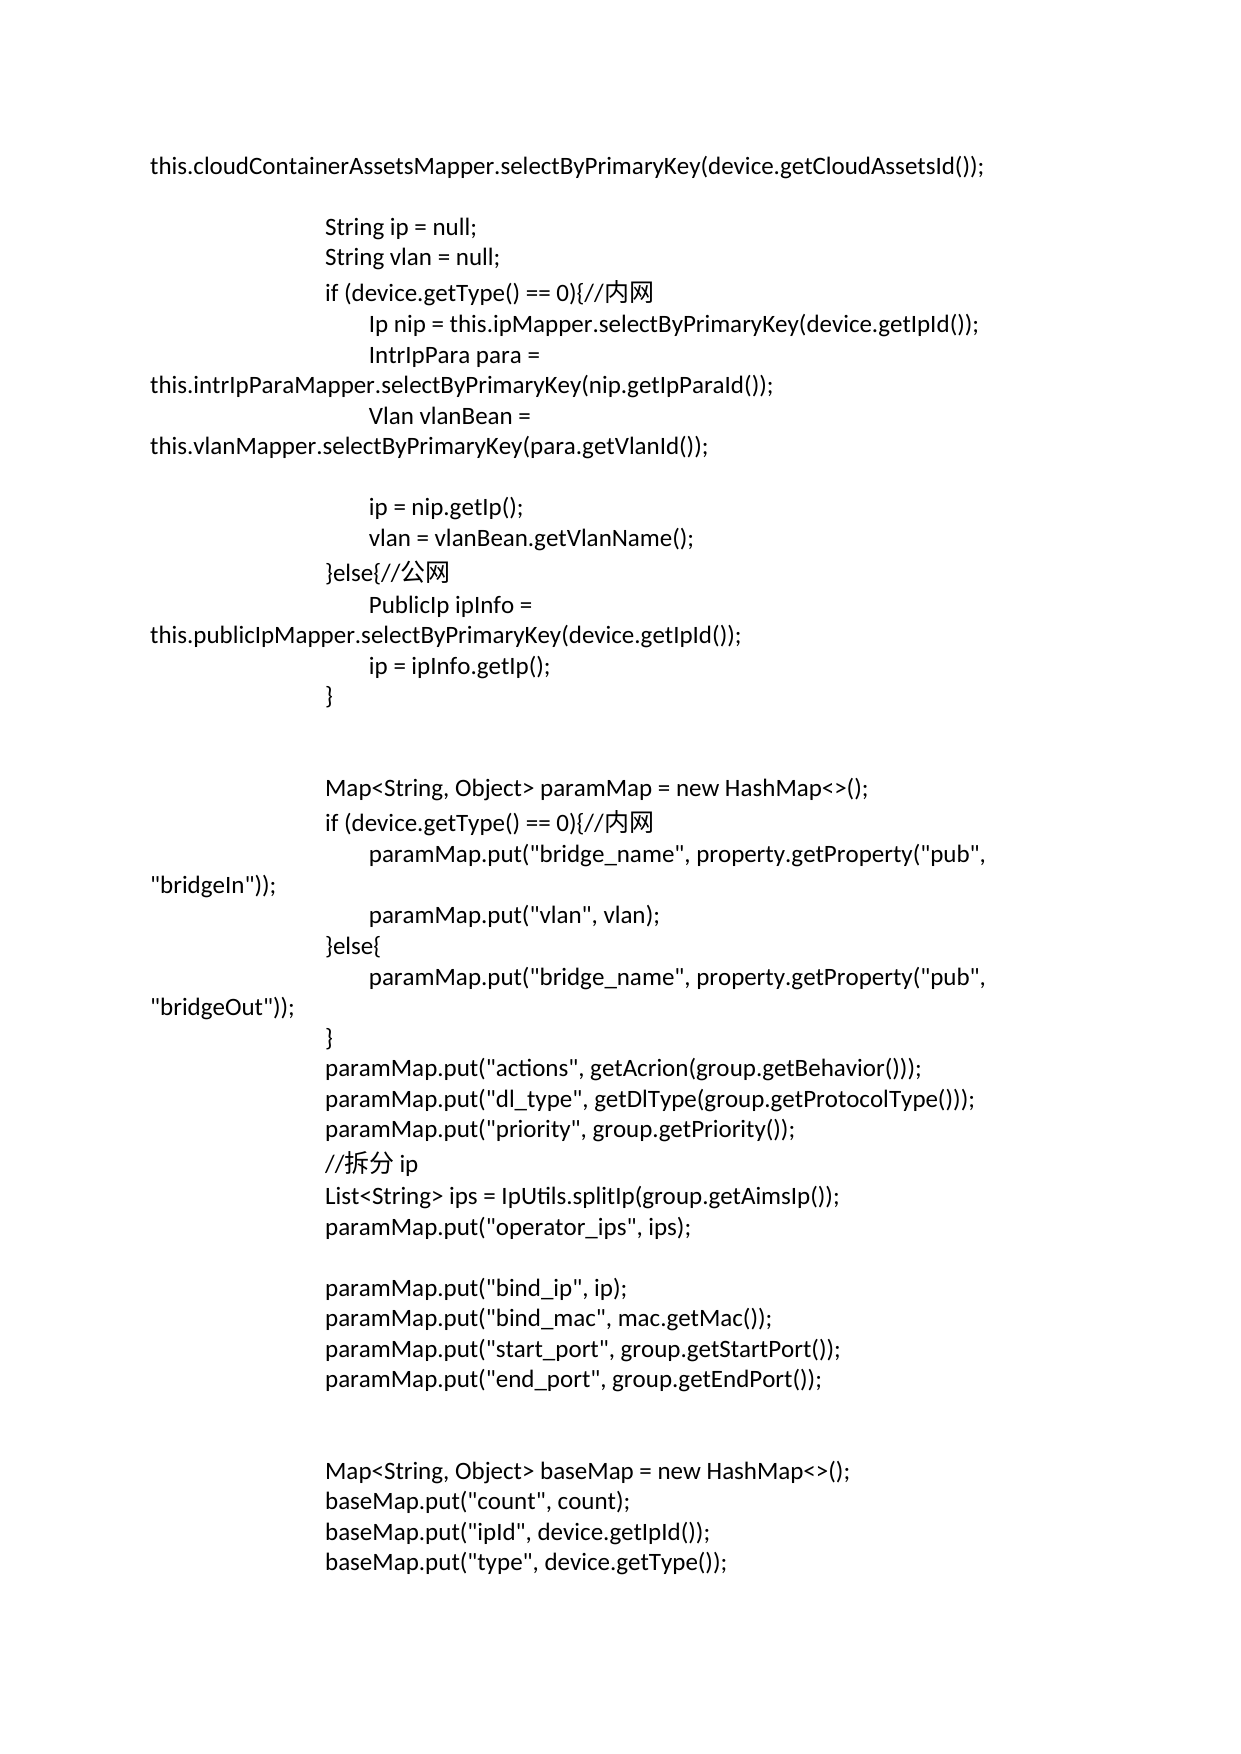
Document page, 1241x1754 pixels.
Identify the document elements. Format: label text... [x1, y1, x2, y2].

text paramMap.put("dl_type", getDlType(group.getProtocolType())); [150, 1083, 1090, 1113]
text Map<String, Object> paramMap = new HashMap<>(); [150, 772, 1090, 802]
text paramMap.put("operator_ips", ips); [150, 1211, 1090, 1241]
text } [150, 680, 1090, 711]
text String vlan = null; [150, 242, 1090, 272]
text paramMap.put("actions", getAcrion(group.getBehavior())); [150, 1052, 1090, 1083]
text IntrIpPara para = this.intrIpParaMapper.selectByPrimaryKey(nip.getIpParaId()); [150, 339, 1090, 400]
text baseMap.put("ipId", device.getIpId()); [150, 1516, 1090, 1546]
text } [150, 1022, 1090, 1052]
text ip = ipInfo.getIp(); [150, 650, 1090, 680]
text }else{ [150, 930, 1090, 961]
text paramMap.put("start_port", group.getStartPort()); [150, 1333, 1090, 1363]
text paramMap.put("bind_ip", ip); [150, 1272, 1090, 1302]
text paramMap.put("end_port", group.getEndPort()); [150, 1363, 1090, 1394]
text paramMap.put("bind_mac", mac.getMac()); [150, 1302, 1090, 1333]
text if (device.getType() == 0){//内网 [150, 272, 1090, 308]
text Vlan vlanBean = this.vlanMapper.selectByPrimaryKey(para.getVlanId()); [150, 400, 1090, 461]
text paramMap.put("priority", group.getPriority()); [150, 1113, 1090, 1144]
text Ip nip = this.ipMapper.selectByPrimaryKey(device.getIpId()); [150, 308, 1090, 339]
text ip = nip.getIp(); [150, 491, 1090, 522]
text //拆分ip [150, 1144, 1090, 1180]
text baseMap.put("type", device.getType()); [150, 1546, 1090, 1577]
text baseMap.put("count", count); [150, 1485, 1090, 1516]
text vlan = vlanBean.getVlanName(); [150, 522, 1090, 552]
text if (device.getType() == 0){//内网 [150, 802, 1090, 839]
text String ip = null; [150, 211, 1090, 242]
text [150, 150, 1090, 181]
text Map<String, Object> baseMap = new HashMap<>(); [150, 1455, 1090, 1485]
text }else{//公网 [150, 552, 1090, 589]
text PublicIp ipInfo = this.publicIpMapper.selectByPrimaryKey(device.getIpId()); [150, 589, 1090, 650]
text List<String> ips = IpUtils.splitIp(group.getAimsIp()); [150, 1180, 1090, 1211]
text paramMap.put("bridge_name", property.getProperty("pub", "bridgeOut")); [150, 961, 1090, 1022]
text paramMap.put("bridge_name", property.getProperty("pub", "bridgeIn")); [150, 839, 1090, 900]
text paramMap.put("vlan", vlan); [150, 900, 1090, 930]
